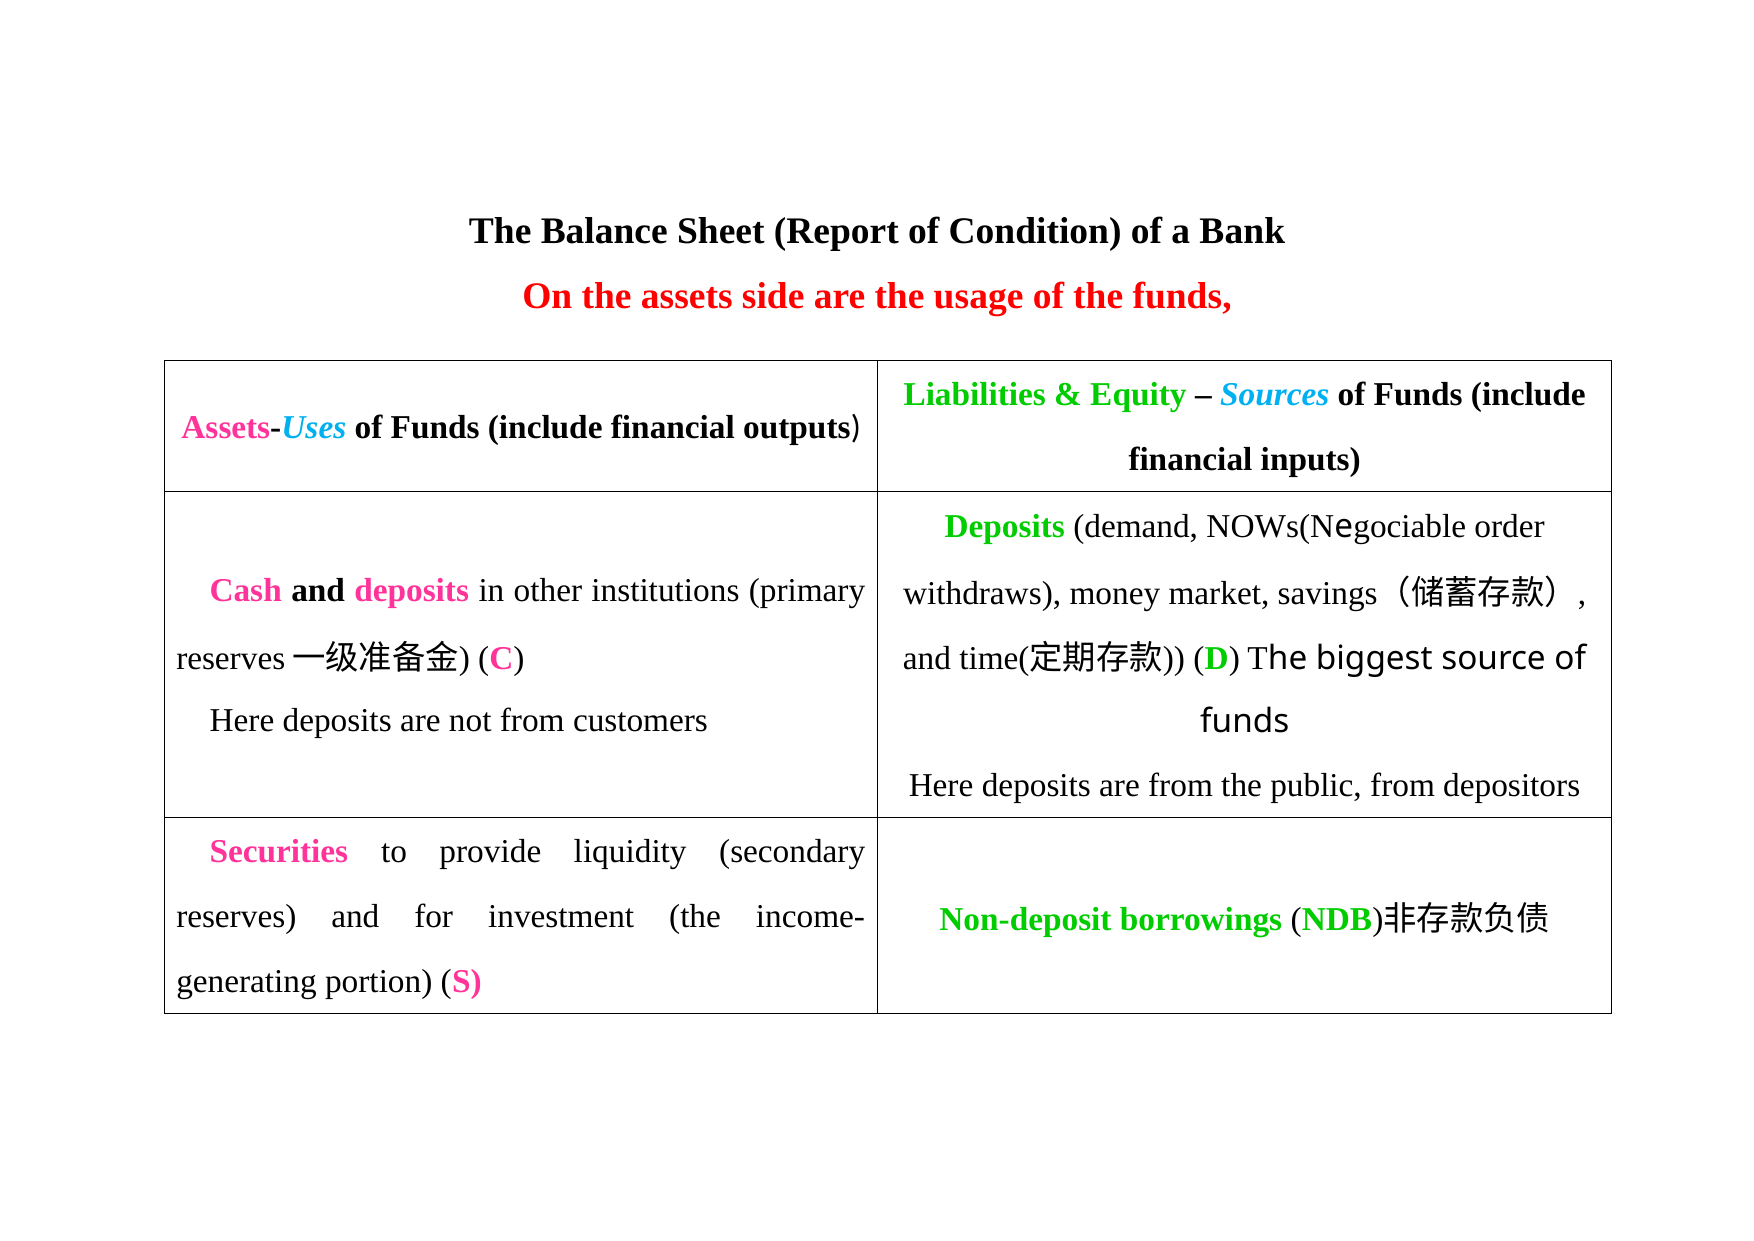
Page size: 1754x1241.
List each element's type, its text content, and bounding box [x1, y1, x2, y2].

table_header Liabilities & Equity – Sources of Funds (include financial inputs) [878, 361, 1611, 491]
table_cell Securities to provide liquidity (secondary reserves) and for investment (the income-generating portion) (S) [165, 818, 877, 1013]
table_cell Deposits (demand, NOWs(Negociable order withdraws), money market, savings（储蓄存款）, and time(定期存款)) (D) The biggest source of funds Here deposits are from the public, from depositors [878, 492, 1611, 817]
text On the assets side are the usage of the funds, [150, 263, 1604, 328]
text The Balance Sheet (Report of Condition) of a Bank [150, 198, 1604, 263]
table_header Assets-Uses of Funds (include financial outputs) [165, 361, 877, 491]
table_cell Non-deposit borrowings (NDB)非存款负债 [878, 818, 1611, 1013]
table_cell Cash and deposits in other institutions (primary reserves一级准备金) (C) Here deposits are not from customers [165, 492, 877, 817]
